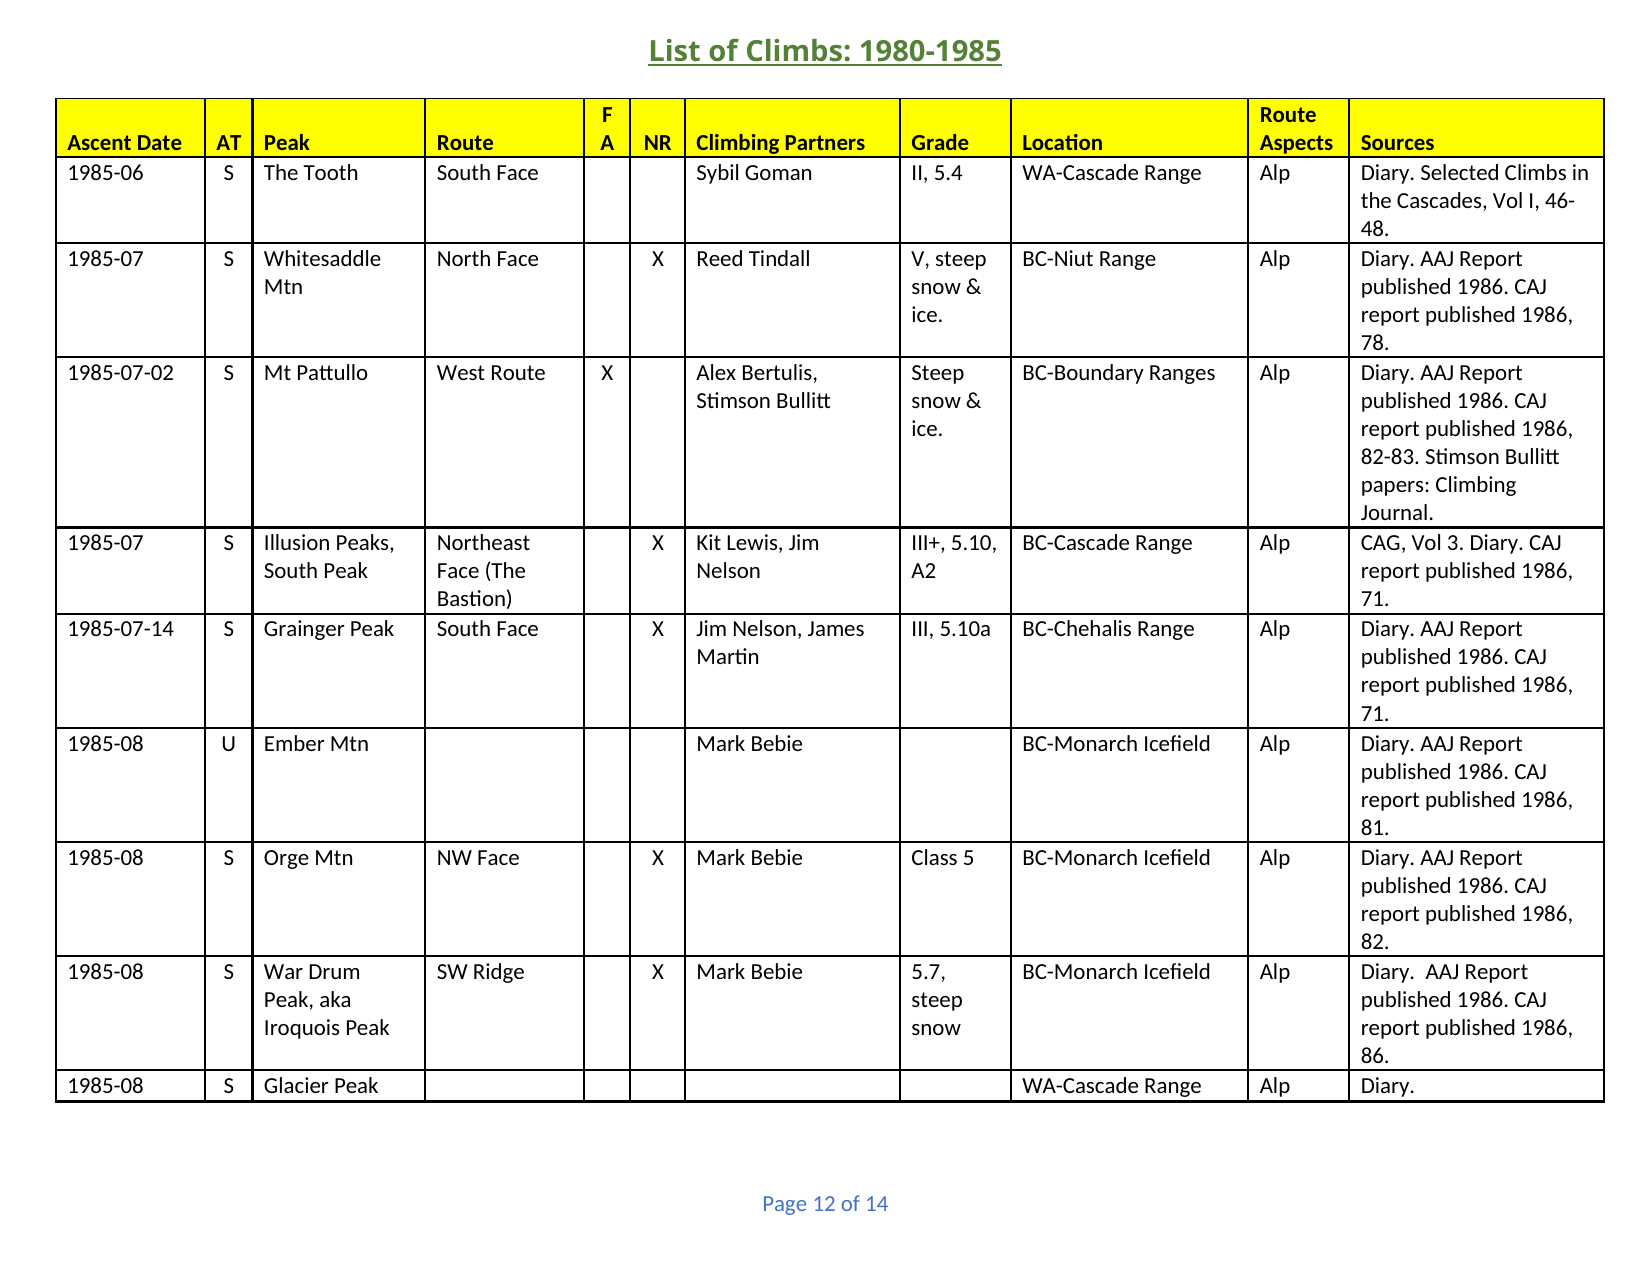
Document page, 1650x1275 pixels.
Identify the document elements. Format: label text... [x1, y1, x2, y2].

table_cell West Route [426, 358, 583, 526]
table_cell [426, 729, 583, 841]
table_cell [901, 1071, 1010, 1100]
table_cell S [206, 529, 251, 612]
table_cell V, steep snow & ice. [901, 244, 1010, 356]
table_cell [585, 729, 629, 841]
table_cell FA [585, 99, 629, 156]
table_cell Sources [1350, 99, 1603, 156]
table_cell 1985-08 [57, 1071, 204, 1100]
table_cell Alp [1249, 158, 1348, 242]
table_cell AT [206, 99, 251, 156]
table_cell Grade [901, 99, 1010, 156]
table_cell Ascent Date [57, 99, 204, 156]
table_cell Glacier Peak [254, 1071, 424, 1100]
table_cell Sybil Goman [686, 158, 899, 242]
table_cell S [206, 244, 251, 356]
table_cell Mt Pattullo [254, 358, 424, 526]
table_cell Alp [1249, 615, 1348, 727]
table_cell 1985-07 [57, 244, 204, 356]
table_cell S [206, 615, 251, 727]
table_cell Diary. AAJ Report published 1986. CAJ report published 1986, 82. [1350, 843, 1603, 955]
table_cell The Tooth [254, 158, 424, 242]
table_cell Kit Lewis, Jim Nelson [686, 529, 899, 612]
table_cell [585, 158, 629, 242]
table_cell Peak [254, 99, 424, 156]
table_cell III+, 5.10, A2 [901, 529, 1010, 612]
table_cell BC-Monarch Icefield [1012, 843, 1247, 955]
table_cell Alp [1249, 529, 1348, 612]
table_cell Diary. [1350, 1071, 1603, 1100]
table_cell Diary. AAJ Report published 1986. CAJ report published 1986, 81. [1350, 729, 1603, 841]
table_cell Mark Bebie [686, 843, 899, 955]
table_cell BC-Monarch Icefield [1012, 729, 1247, 841]
table_cell NW Face [426, 843, 583, 955]
table_cell North Face [426, 244, 583, 356]
table_cell [585, 529, 629, 612]
table_cell 1985-07-14 [57, 615, 204, 727]
table_cell BC-Cascade Range [1012, 529, 1247, 612]
table_cell III, 5.10a [901, 615, 1010, 727]
table_cell II, 5.4 [901, 158, 1010, 242]
table_cell BC-Niut Range [1012, 244, 1247, 356]
table_cell Climbing Partners [686, 99, 899, 156]
table_cell Diary. AAJ Report published 1986. CAJ report published 1986, 71. [1350, 615, 1603, 727]
table_cell WA-Cascade Range [1012, 158, 1247, 242]
table_cell [631, 1071, 684, 1100]
table_cell 5.7, steep snow [901, 957, 1010, 1069]
table_cell S [206, 358, 251, 526]
table_cell [585, 957, 629, 1069]
table_cell X [631, 957, 684, 1069]
table_cell Alex Bertulis, Stimson Bullitt [686, 358, 899, 526]
table_cell Diary. AAJ Report published 1986. CAJ report published 1986, 86. [1350, 957, 1603, 1069]
table_cell Jim Nelson, James Martin [686, 615, 899, 727]
table_cell [585, 244, 629, 356]
table_cell 1985-07-02 [57, 358, 204, 526]
table_cell Steep snow & ice. [901, 358, 1010, 526]
table_cell 1985-08 [57, 729, 204, 841]
table_cell BC-Chehalis Range [1012, 615, 1247, 727]
table_cell Grainger Peak [254, 615, 424, 727]
table_cell Class 5 [901, 843, 1010, 955]
table_cell S [206, 843, 251, 955]
table_cell 1985-07 [57, 529, 204, 612]
table_cell S [206, 158, 251, 242]
table_cell X [585, 358, 629, 526]
table_cell 1985-08 [57, 843, 204, 955]
table_cell [686, 1071, 899, 1100]
table_cell [631, 729, 684, 841]
table_cell WA-Cascade Range [1012, 1071, 1247, 1100]
table_cell X [631, 529, 684, 612]
table_cell [585, 1071, 629, 1100]
table_cell [631, 358, 684, 526]
table_cell X [631, 843, 684, 955]
table_cell Alp [1249, 358, 1348, 526]
table_cell Alp [1249, 729, 1348, 841]
table_cell Alp [1249, 843, 1348, 955]
table_cell Whitesaddle Mtn [254, 244, 424, 356]
table_cell Diary. Selected Climbs in the Cascades, Vol I, 46-48. [1350, 158, 1603, 242]
table_cell South Face [426, 158, 583, 242]
table_cell South Face [426, 615, 583, 727]
table_cell [901, 729, 1010, 841]
table_cell U [206, 729, 251, 841]
table_cell X [631, 244, 684, 356]
table_cell [426, 1071, 583, 1100]
table_cell [585, 843, 629, 955]
table_cell Mark Bebie [686, 957, 899, 1069]
table_cell 1985-08 [57, 957, 204, 1069]
table_cell S [206, 957, 251, 1069]
table_cell [631, 158, 684, 242]
table_cell [585, 615, 629, 727]
table_cell Location [1012, 99, 1247, 156]
table_cell CAG, Vol 3. Diary. CAJ report published 1986, 71. [1350, 529, 1603, 612]
table_cell Reed Tindall [686, 244, 899, 356]
table_cell BC-Boundary Ranges [1012, 358, 1247, 526]
table_cell 1985-06 [57, 158, 204, 242]
table_cell S [206, 1071, 251, 1100]
table_cell X [631, 615, 684, 727]
table_cell Diary. AAJ Report published 1986. CAJ report published 1986, 82-83. Stimson Bullitt papers: Climbing Journal. [1350, 358, 1603, 526]
table_cell Route [426, 99, 583, 156]
table_cell Route Aspects [1249, 99, 1348, 156]
table_cell Alp [1249, 957, 1348, 1069]
table_cell Diary. AAJ Report published 1986. CAJ report published 1986, 78. [1350, 244, 1603, 356]
table_cell SW Ridge [426, 957, 583, 1069]
table_cell Ember Mtn [254, 729, 424, 841]
table_cell War Drum Peak, aka Iroquois Peak [254, 957, 424, 1069]
table_cell Orge Mtn [254, 843, 424, 955]
table_cell NR [631, 99, 684, 156]
table_cell Northeast Face (The Bastion) [426, 529, 583, 612]
table_cell Illusion Peaks, South Peak [254, 529, 424, 612]
table_cell Mark Bebie [686, 729, 899, 841]
table_cell BC-Monarch Icefield [1012, 957, 1247, 1069]
table_cell Alp [1249, 1071, 1348, 1100]
table_cell Alp [1249, 244, 1348, 356]
